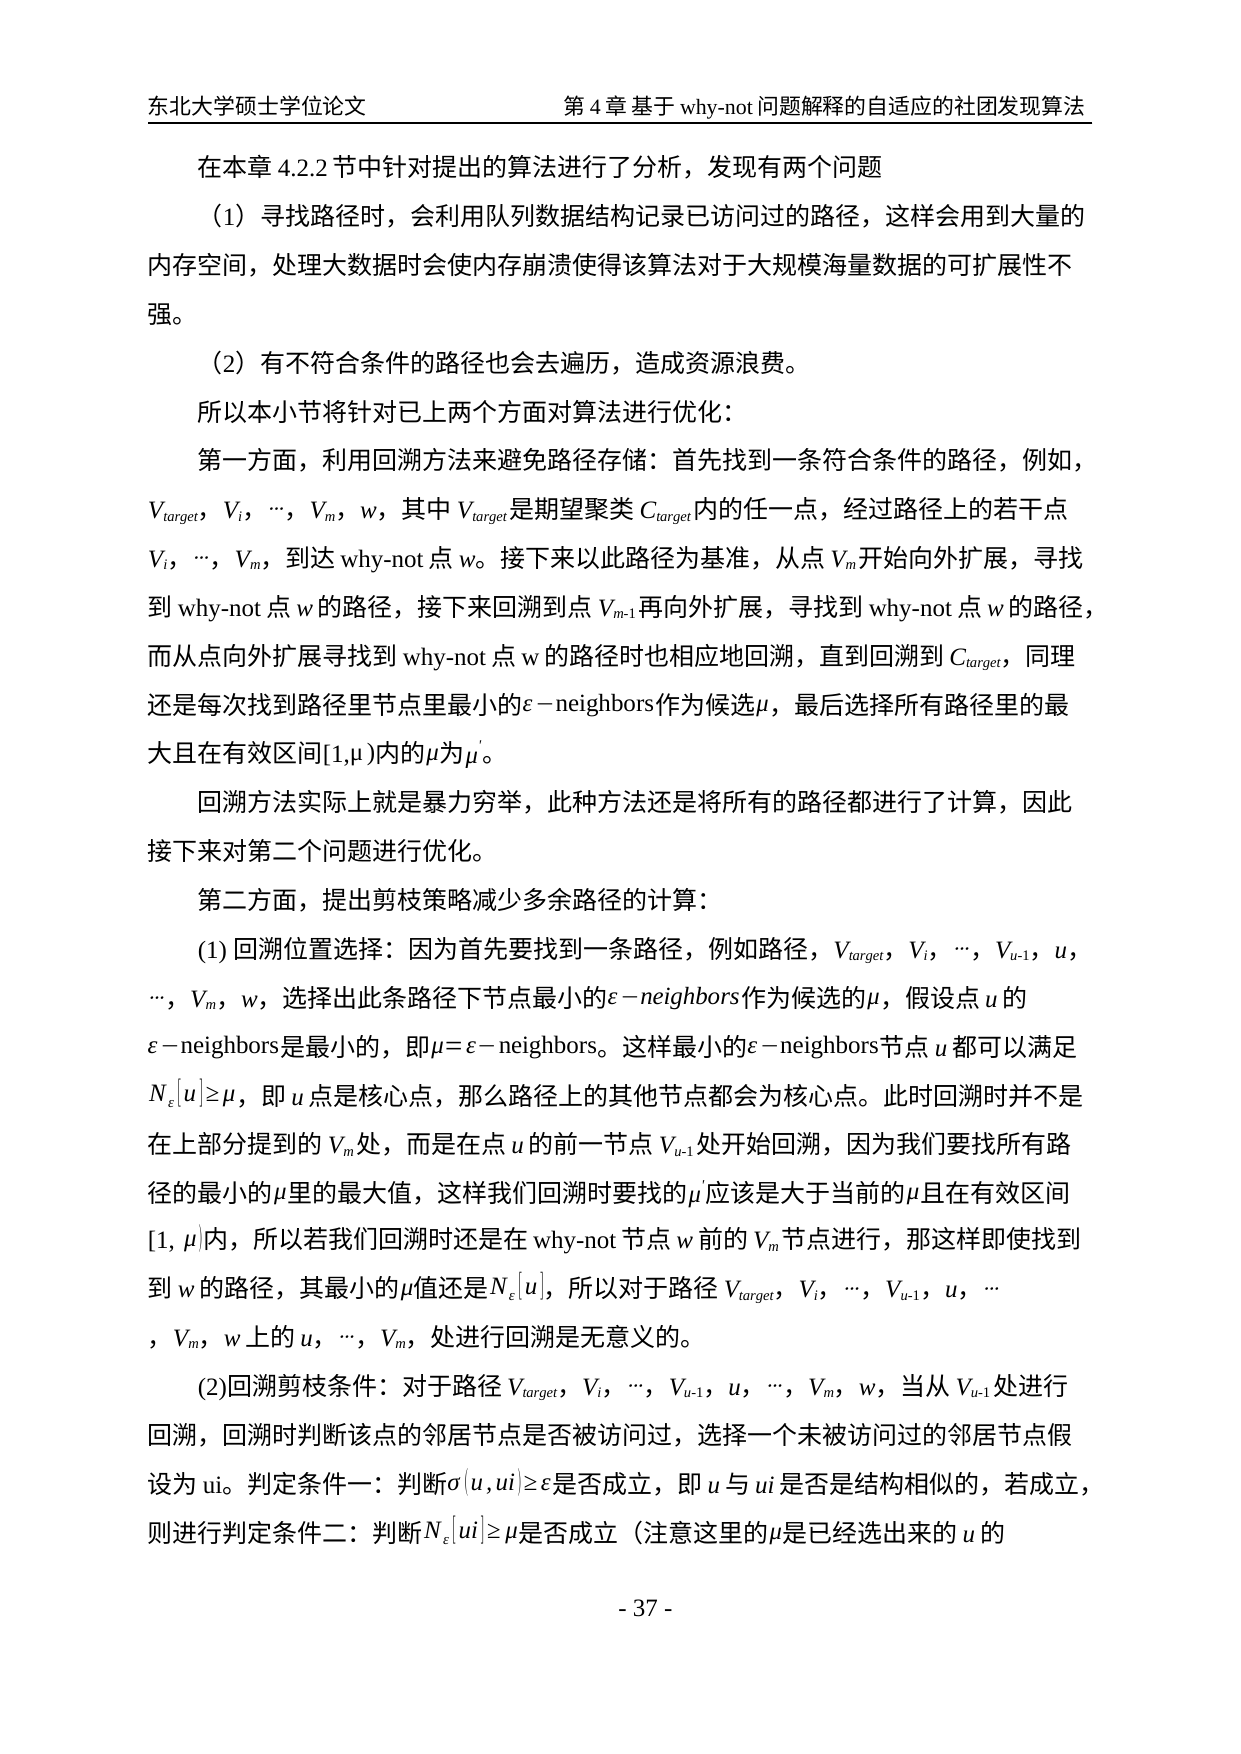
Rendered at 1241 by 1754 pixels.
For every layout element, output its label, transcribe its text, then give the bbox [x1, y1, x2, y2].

text 第一方面，利用回溯方法来避免路径存储：首先找到一条符合条件的路径，例如，Vtarget，Vi，，Vm，w，其中Vtarget是期望聚类Ctarget内的任一点，经过路径上的若干点Vi，，Vm，到达why-not点w。接下来以此路径为基准，从点Vm开始向外扩展，寻找到why-not点w的路径，接下来回溯到点Vm-1再向外扩展，寻找到why-not点w的路径，而从点向外扩展寻找到why-not点w的路径时也相应地回溯，直到回溯到Ctarget，同理还是每次找到路径里节点里最小的作为候选，最后选择所有路径里的最大且在有效区间[1,内的为。 [148, 441, 1092, 770]
text 在本章4.2.2节中针对提出的算法进行了分析，发现有两个问题 [148, 148, 1092, 184]
text （1）寻找路径时，会利用队列数据结构记录已访问过的路径，这样会用到大量的内存空间，处理大数据时会使内存崩溃使得该算法对于大规模海量数据的可扩展性不强。 [148, 197, 1092, 331]
text 所以本小节将针对已上两个方面对算法进行优化： [148, 392, 1092, 428]
text 第二方面，提出剪枝策略减少多余路径的计算： [148, 881, 1092, 917]
text 回溯方法实际上就是暴力穷举，此种方法还是将所有的路径都进行了计算，因此接下来对第二个问题进行优化。 [148, 783, 1092, 868]
text （2）有不符合条件的路径也会去遍历，造成资源浪费。 [148, 343, 1092, 379]
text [148, 1366, 1092, 1549]
text (1) 回溯位置选择：因为首先要找到一条路径，例如路径，Vtarget，Vi，，Vu-1，u，，Vm，w，选择出此条路径下节点最小的作为候选的，假设点u的是最小的，即。这样最小的节点u都可以满足，即u点是核心点，那么路径上的其他节点都会为核心点。此时回溯时并不是在上部分提到的Vm处，而是在点u的前一节点Vu-1处开始回溯，因为我们要找所有路径的最小的里的最大值，这样我们回溯时要找的应该是大于当前的且在有效区间[1, 内，所以若我们回溯时还是在why-not节点w前的Vm节点进行，那这样即使找到到w的路径，其最小的值还是，所以对于路径Vtarget，Vi，，Vu-1，u，，Vm，w上的u，，Vm，处进行回溯是无意义的。 [148, 929, 1092, 1354]
